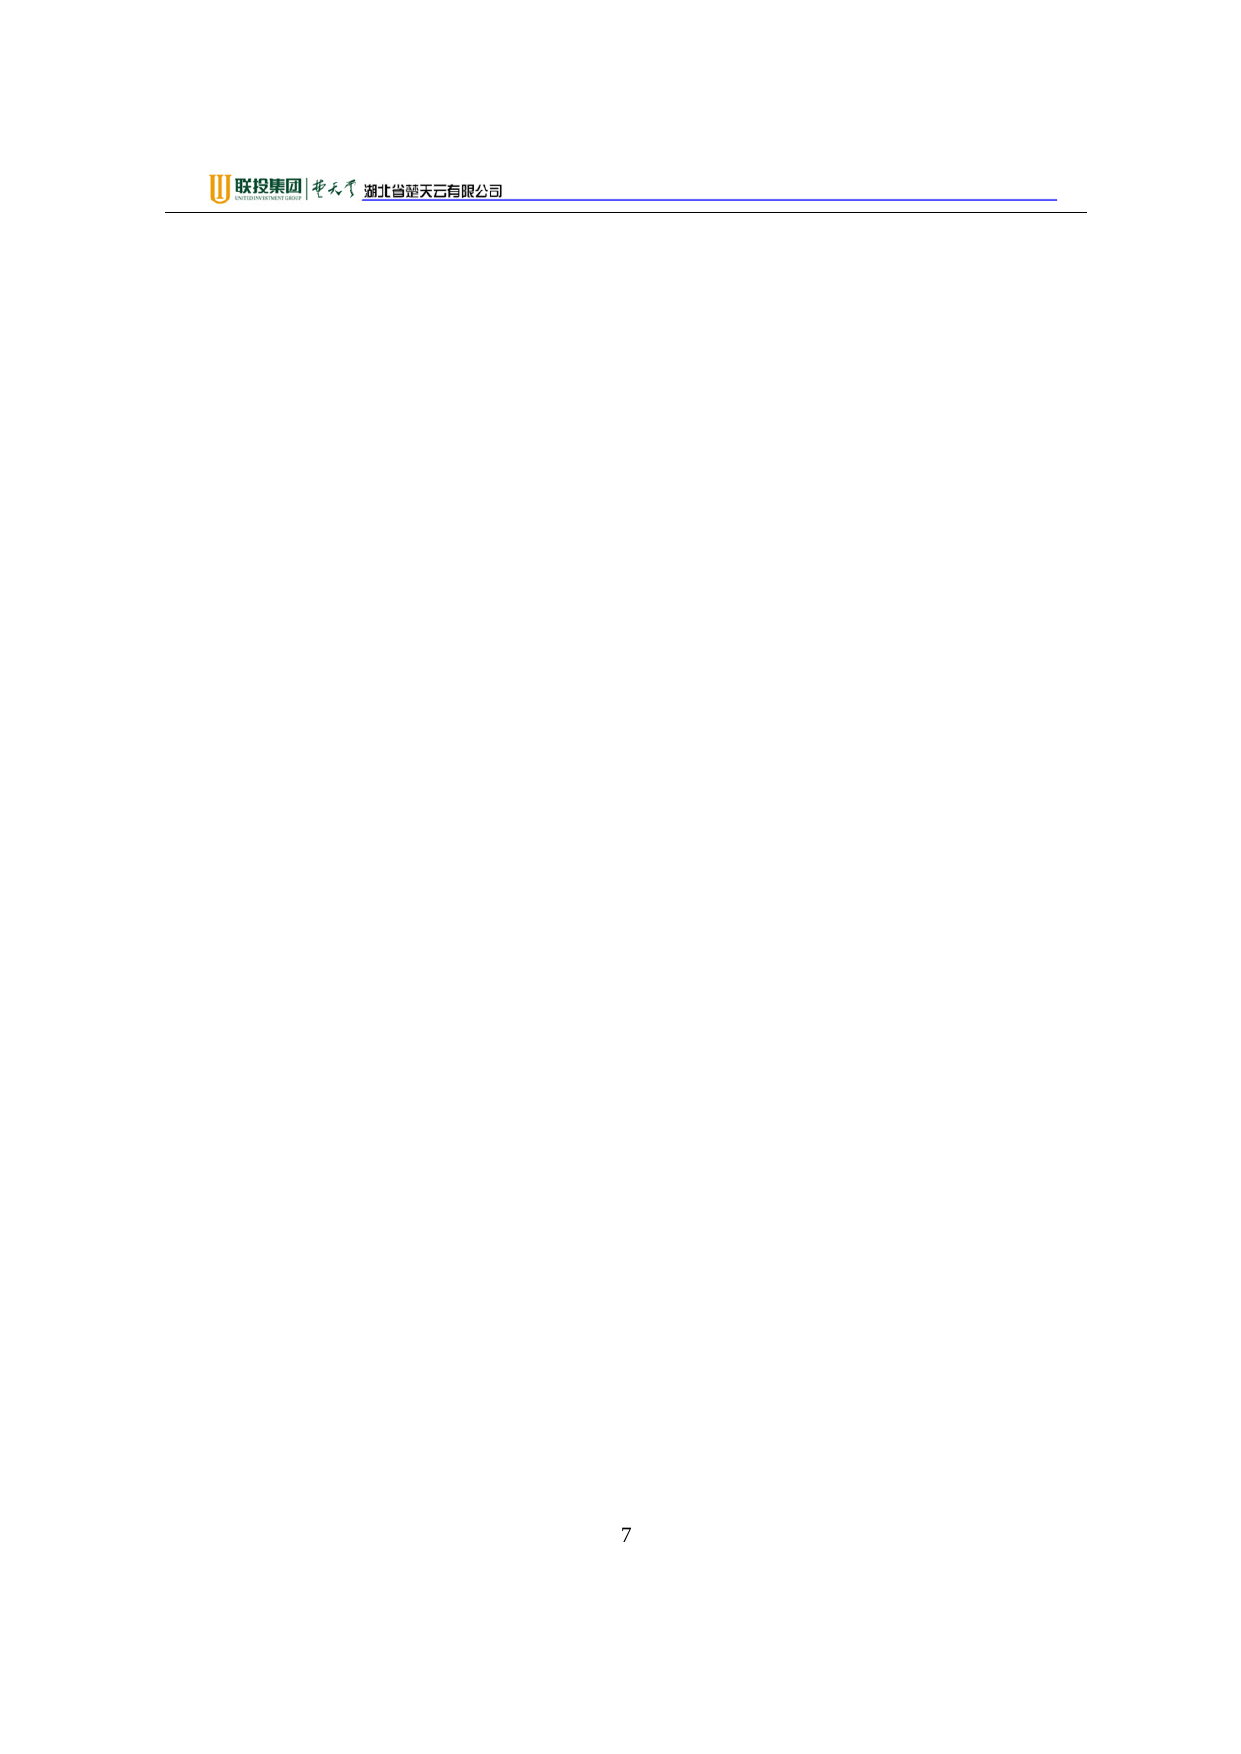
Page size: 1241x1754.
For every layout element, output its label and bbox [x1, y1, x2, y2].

picture [194, 155, 1058, 210]
